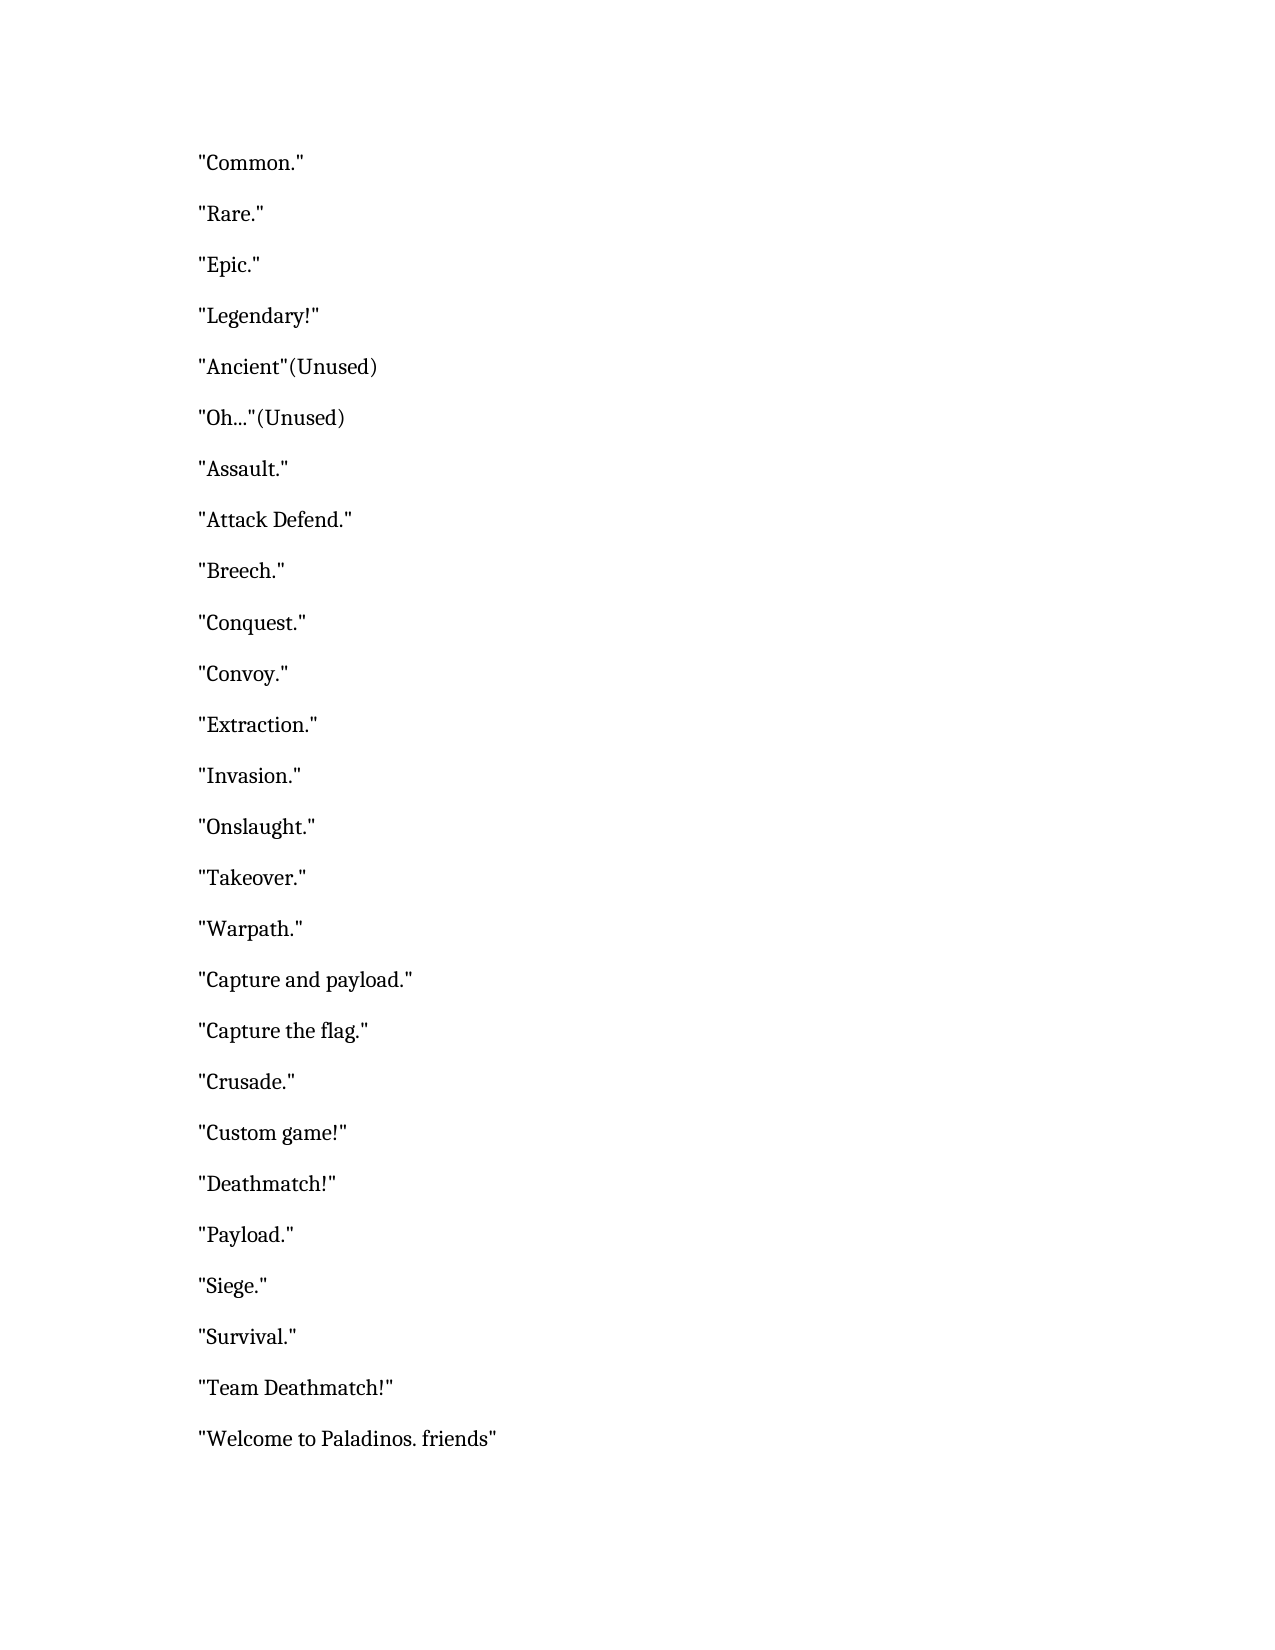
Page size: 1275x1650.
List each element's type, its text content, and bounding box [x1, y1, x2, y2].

text "Payload." [187, 1222, 1087, 1248]
text "Invasion." [187, 762, 1087, 789]
text "Survival." [187, 1324, 1087, 1350]
text "Onslaught." [187, 813, 1087, 840]
text "Siege." [187, 1273, 1087, 1299]
text "Assault." [187, 456, 1087, 483]
text "Conquest." [187, 609, 1087, 636]
text "Team Deathmatch!" [187, 1375, 1087, 1401]
text "Crusade." [187, 1069, 1087, 1095]
text "Legendary!" [187, 303, 1087, 329]
text "Capture the flag." [187, 1018, 1087, 1044]
text "Rare." [187, 201, 1087, 227]
text "Takeover." [187, 864, 1087, 891]
text "Welcome to Paladinos. friends" [187, 1426, 1087, 1452]
text "Custom game!" [187, 1120, 1087, 1146]
text "Deathmatch!" [187, 1171, 1087, 1197]
text "Oh..."(Unused) [187, 405, 1087, 432]
text "Capture and payload." [187, 967, 1087, 993]
text "Ancient"(Unused) [187, 354, 1087, 381]
text "Convoy." [187, 660, 1087, 687]
text "Breech." [187, 558, 1087, 585]
text "Warpath." [187, 916, 1087, 942]
text "Attack Defend." [187, 507, 1087, 534]
text "Epic." [187, 252, 1087, 278]
text "Common." [187, 150, 1087, 176]
text "Extraction." [187, 711, 1087, 738]
